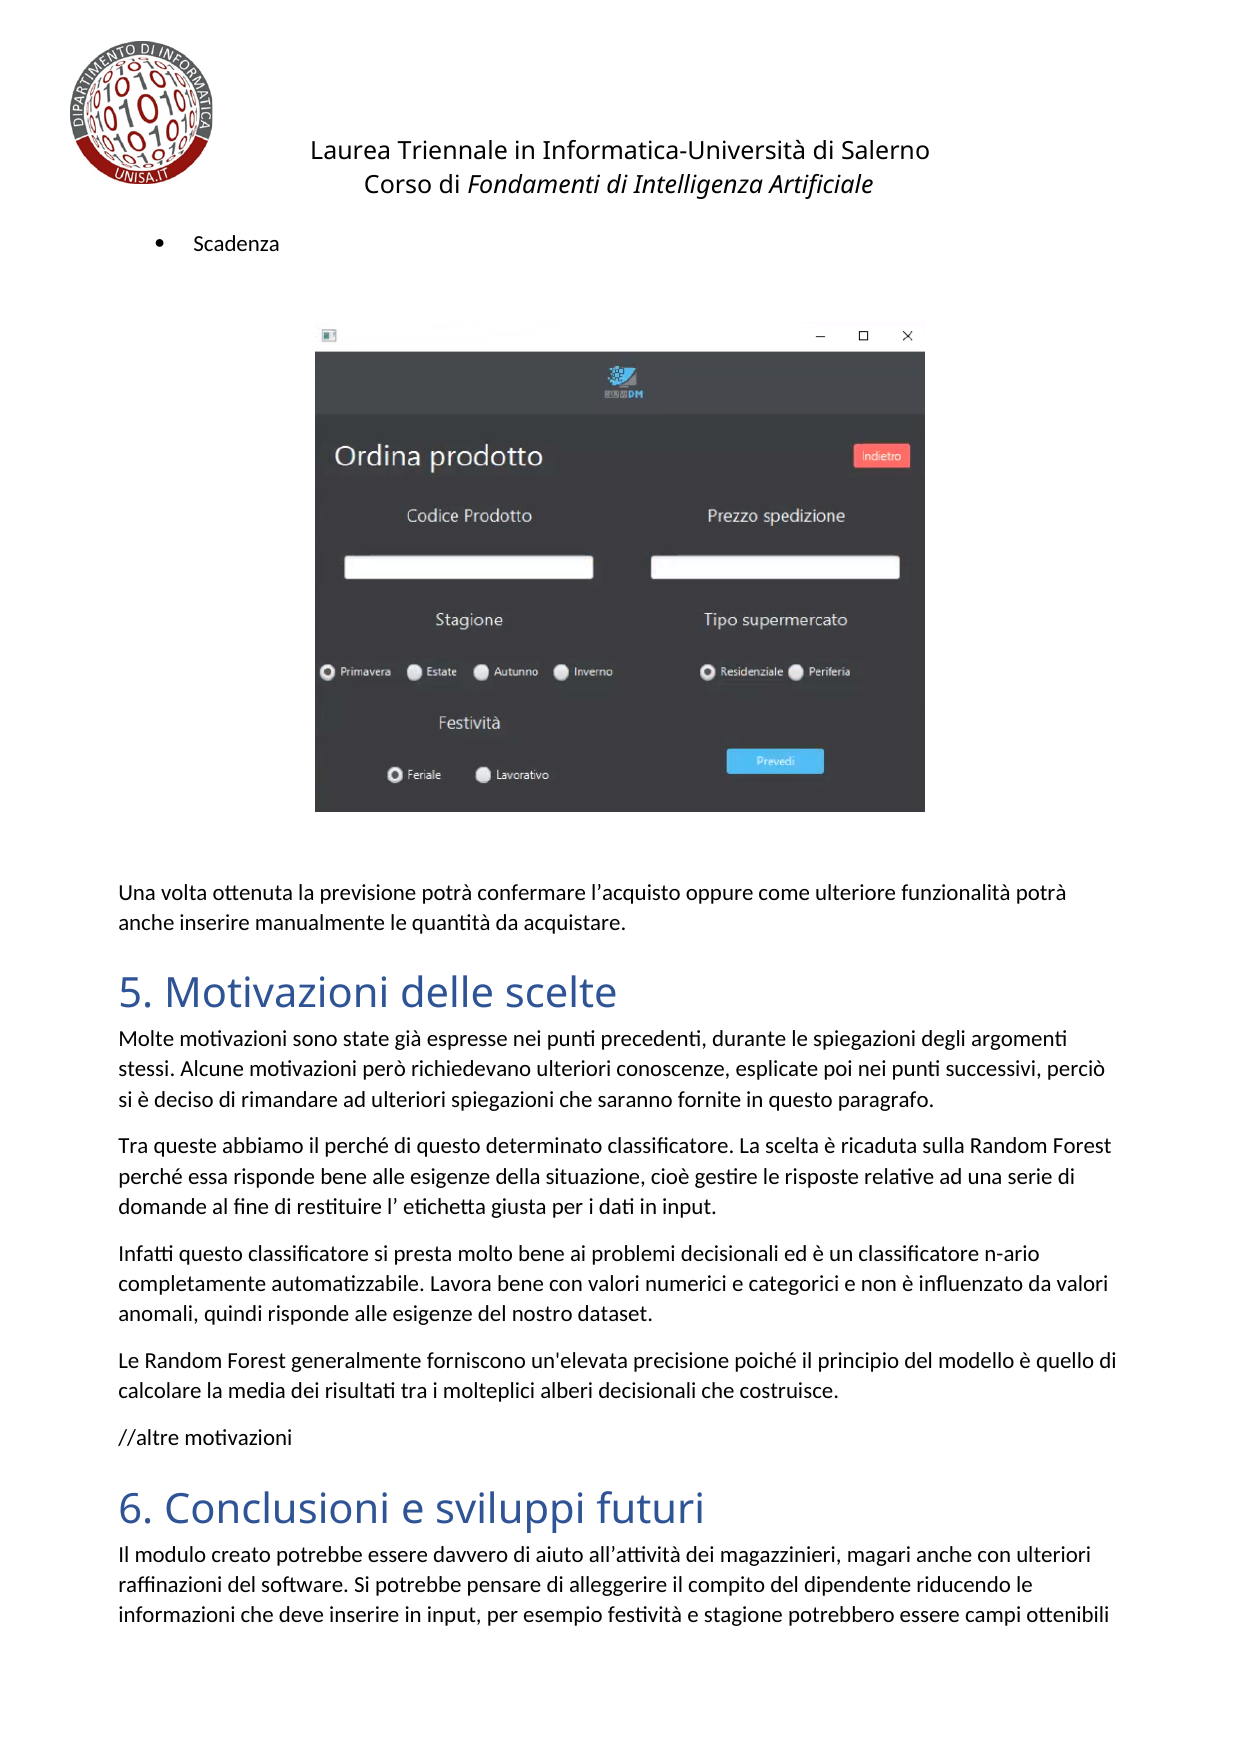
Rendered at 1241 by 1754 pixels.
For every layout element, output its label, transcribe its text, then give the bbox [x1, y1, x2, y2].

text //altre motivazioni [118, 1423, 1122, 1451]
text Una volta ottenuta la previsione potrà confermare l’acquisto oppure come ulteriore funzionalità potrà anche inserire manualmente le quantità da acquistare. [118, 878, 1122, 936]
list Scadenza [156, 229, 1122, 257]
subtitle 6. Conclusioni e sviluppi futuri [118, 1478, 1122, 1535]
picture [70, 41, 213, 184]
text Tra queste abbiamo il perché di questo determinato classificatore. La scelta è ricaduta sulla Random Forest perché essa risponde bene alle esigenze della situazione, cioè gestire le risposte relative ad una serie di domande al fine di restituire l’ etichetta giusta per i dati in input. [118, 1132, 1122, 1220]
picture [315, 322, 925, 812]
text Molte motivazioni sono state già espresse nei punti precedenti, durante le spiegazioni degli argomenti stessi. Alcune motivazioni però richiedevano ulteriori conoscenze, esplicate poi nei punti successivi, perciò si è deciso di rimandare ad ulteriori spiegazioni che saranno fornite in questo paragrafo. [118, 1024, 1122, 1113]
subtitle 5. Motivazioni delle scelte [118, 963, 1122, 1020]
